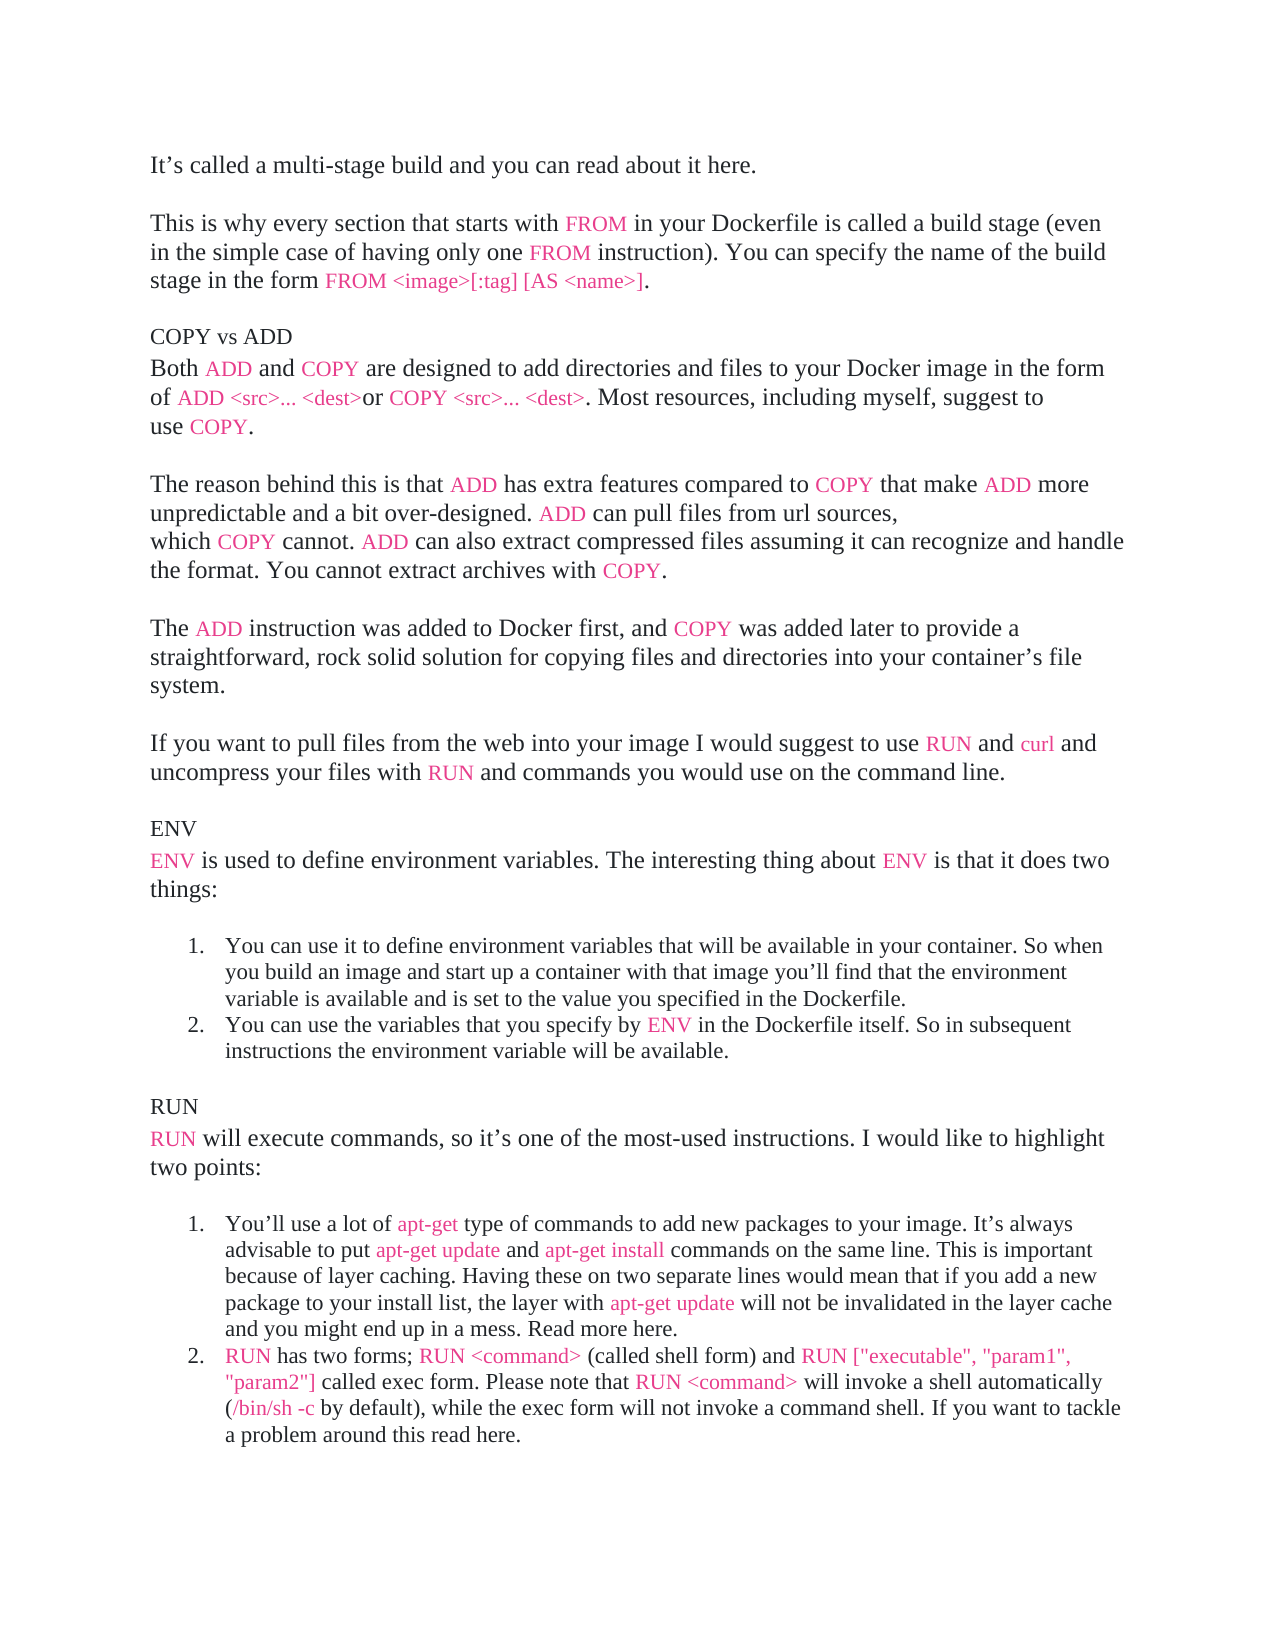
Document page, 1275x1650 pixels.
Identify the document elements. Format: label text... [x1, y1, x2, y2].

text If you want to pull files from the web into your image I would suggest to use RUN and curl and uncompress your files with RUN and commands you would use on the command line. [150, 728, 1125, 786]
text It’s called a multi-stage build and you can read about it here. [150, 150, 1125, 179]
text RUN will execute commands, so it’s one of the most-used instructions. I would like to highlight two points: [150, 1123, 1125, 1181]
subtitle RUN [150, 1093, 1125, 1119]
list You can use the variables that you specify by ENV in the Dockerfile itself. So in subsequent instructions the environment variable will be available. [187, 1011, 1125, 1064]
list RUN has two forms; RUN <command> (called shell form) and RUN ["executable", "param1", "param2"] called exec form. Please note that RUN <command> will invoke a shell automatically (/bin/sh -c by default), while the exec form will not invoke a command shell. If you want to tackle a problem around this read here. [187, 1342, 1125, 1447]
list You can use it to define environment variables that will be available in your container. So when you build an image and start up a container with that image you’ll find that the environment variable is available and is set to the value you specified in the Dockerfile. [187, 932, 1125, 1011]
list You’ll use a lot of apt-get type of commands to add new packages to your image. It’s always advisable to put apt-get update and apt-get install commands on the same line. This is important because of layer caching. Having these on two separate lines would mean that if you add a new package to your install list, the layer with apt-get update will not be invalidated in the layer cache and you might end up in a mess. Read more here. [187, 1210, 1125, 1342]
subtitle ENV [150, 815, 1125, 842]
text The ADD instruction was added to Docker first, and COPY was added later to provide a straightforward, rock solid solution for copying files and directories into your container’s file system. [150, 613, 1125, 699]
text Both ADD and COPY are designed to add directories and files to your Docker image in the form of ADD <src>... <dest>or COPY <src>... <dest>. Most resources, including myself, suggest to use COPY. [150, 353, 1125, 440]
subtitle COPY vs ADD [150, 323, 1125, 350]
text The reason behind this is that ADD has extra features compared to COPY that make ADD more unpredictable and a bit over-designed. ADD can pull files from url sources, which COPY cannot. ADD can also extract compressed files assuming it can recognize and handle the format. You cannot extract archives with COPY. [150, 469, 1125, 584]
text This is why every section that starts with FROM in your Dockerfile is called a build stage (even in the simple case of having only one FROM instruction). You can specify the name of the build stage in the form FROM <image>[:tag] [AS <name>]. [150, 208, 1125, 294]
text ENV is used to define environment variables. The interesting thing about ENV is that it does two things: [150, 845, 1125, 903]
